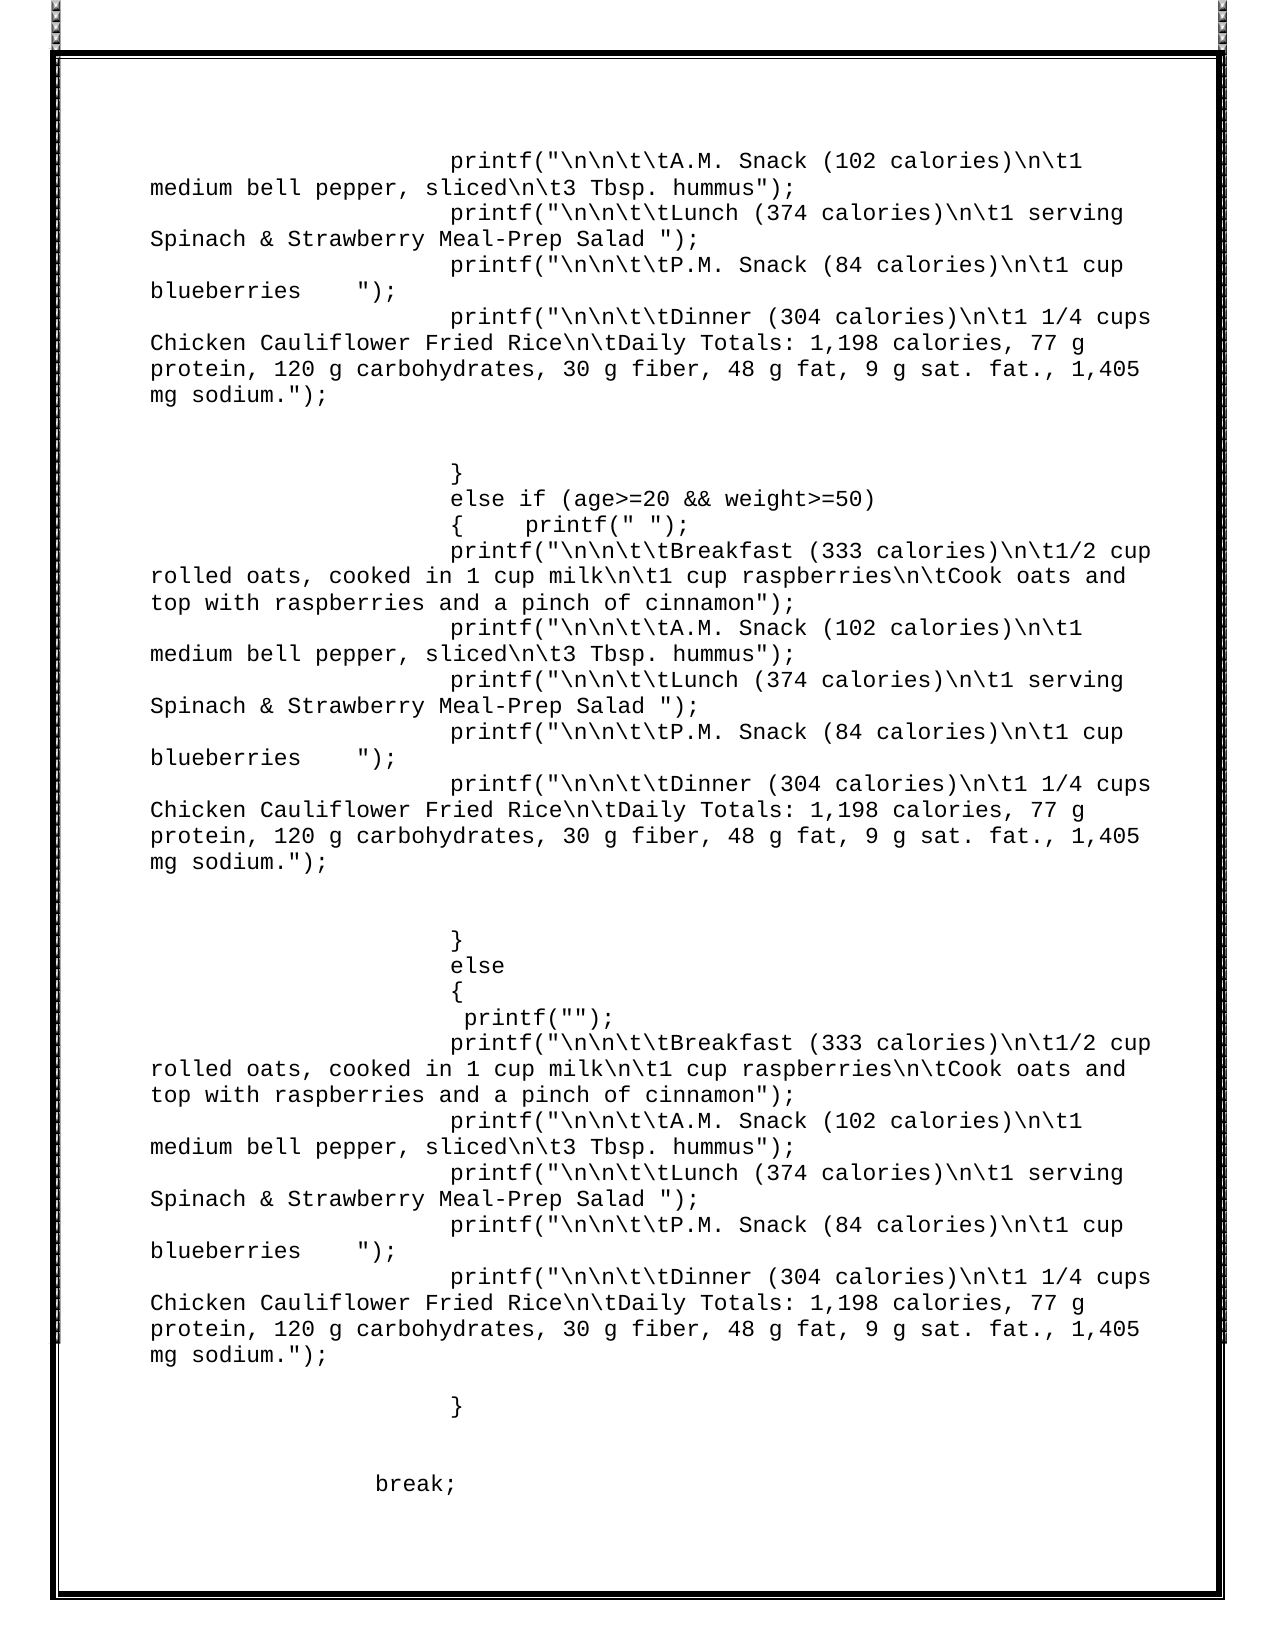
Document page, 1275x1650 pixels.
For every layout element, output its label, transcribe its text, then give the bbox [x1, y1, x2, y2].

text } [150, 1395, 1168, 1421]
text printf("\n\n\t\tA.M. Snack (102 calories)\n\t1 medium bell pepper, sliced\n\t3 Tbsp. hummus"); [150, 150, 1168, 202]
text printf(""); [150, 1006, 1168, 1032]
text } [150, 928, 1168, 954]
text printf("\n\n\t\tA.M. Snack (102 calories)\n\t1 medium bell pepper, sliced\n\t3 Tbsp. hummus"); [150, 617, 1168, 669]
text printf("\n\n\t\tBreakfast (333 calories)\n\t1/2 cup rolled oats, cooked in 1 cup milk\n\t1 cup raspberries\n\tCook oats and top with raspberries and a pinch of cinnamon"); [150, 1032, 1168, 1109]
text printf("\n\n\t\tLunch (374 calories)\n\t1 serving Spinach & Strawberry Meal-Prep Salad "); [150, 669, 1168, 721]
text printf("\n\n\t\tP.M. Snack (84 calories)\n\t1 cup blueberries "); [150, 721, 1168, 772]
picture [48, 0, 1227, 1344]
text printf("\n\n\t\tP.M. Snack (84 calories)\n\t1 cup blueberries "); [150, 1213, 1168, 1265]
text printf("\n\n\t\tLunch (374 calories)\n\t1 serving Spinach & Strawberry Meal-Prep Salad "); [150, 1161, 1168, 1213]
text else if (age>=20 && weight>=50) [150, 487, 1168, 513]
picture [59, 59, 1216, 1344]
text } [150, 461, 1168, 487]
text printf("\n\n\t\tBreakfast (333 calories)\n\t1/2 cup rolled oats, cooked in 1 cup milk\n\t1 cup raspberries\n\tCook oats and top with raspberries and a pinch of cinnamon"); [150, 539, 1168, 617]
text { printf(" "); [150, 513, 1168, 539]
text printf("\n\n\t\tA.M. Snack (102 calories)\n\t1 medium bell pepper, sliced\n\t3 Tbsp. hummus"); [150, 1109, 1168, 1161]
text { [150, 980, 1168, 1006]
text else [150, 954, 1168, 980]
text printf("\n\n\t\tLunch (374 calories)\n\t1 serving Spinach & Strawberry Meal-Prep Salad "); [150, 202, 1168, 254]
text break; [150, 1473, 1168, 1499]
text printf("\n\n\t\tP.M. Snack (84 calories)\n\t1 cup blueberries "); [150, 254, 1168, 306]
